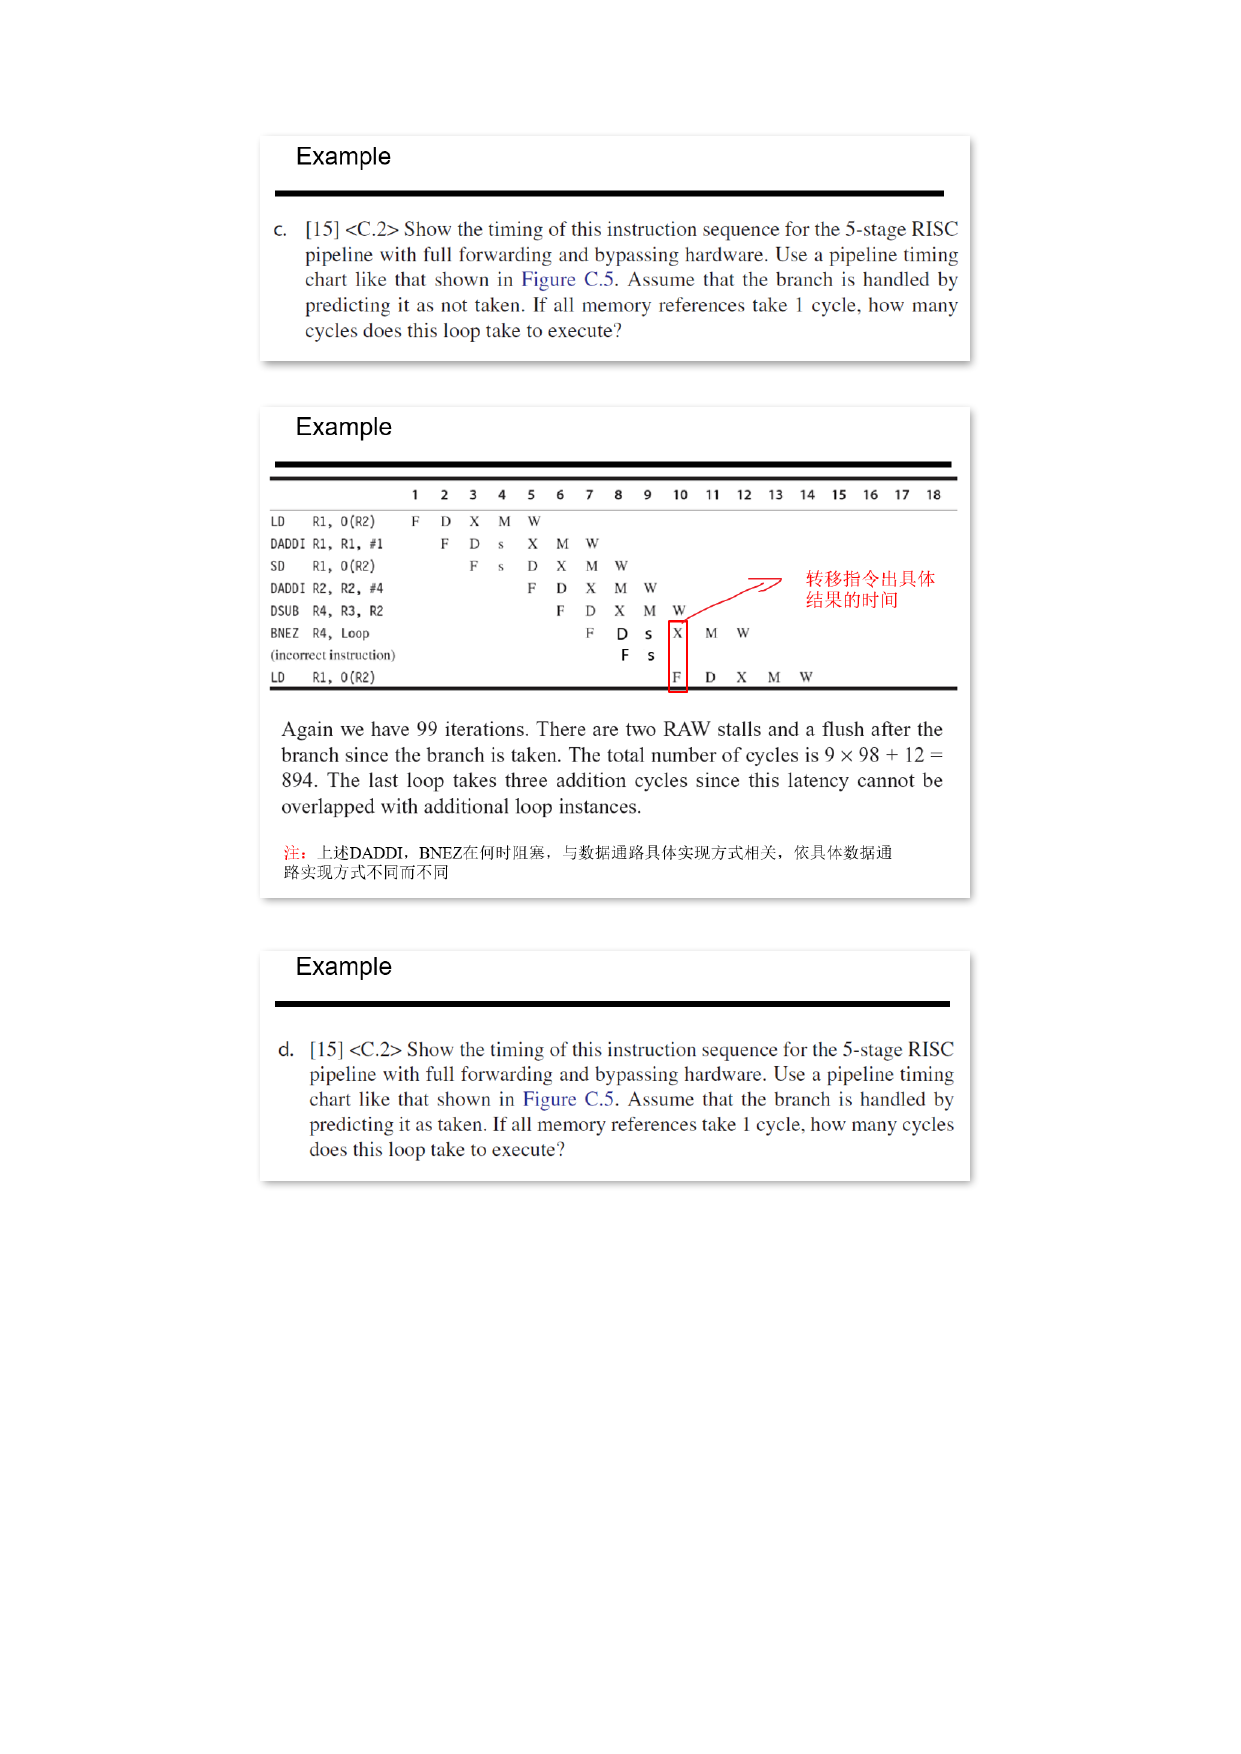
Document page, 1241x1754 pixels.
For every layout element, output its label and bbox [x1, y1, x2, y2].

picture [260, 951, 970, 1181]
picture [260, 136, 970, 361]
picture [260, 407, 970, 898]
